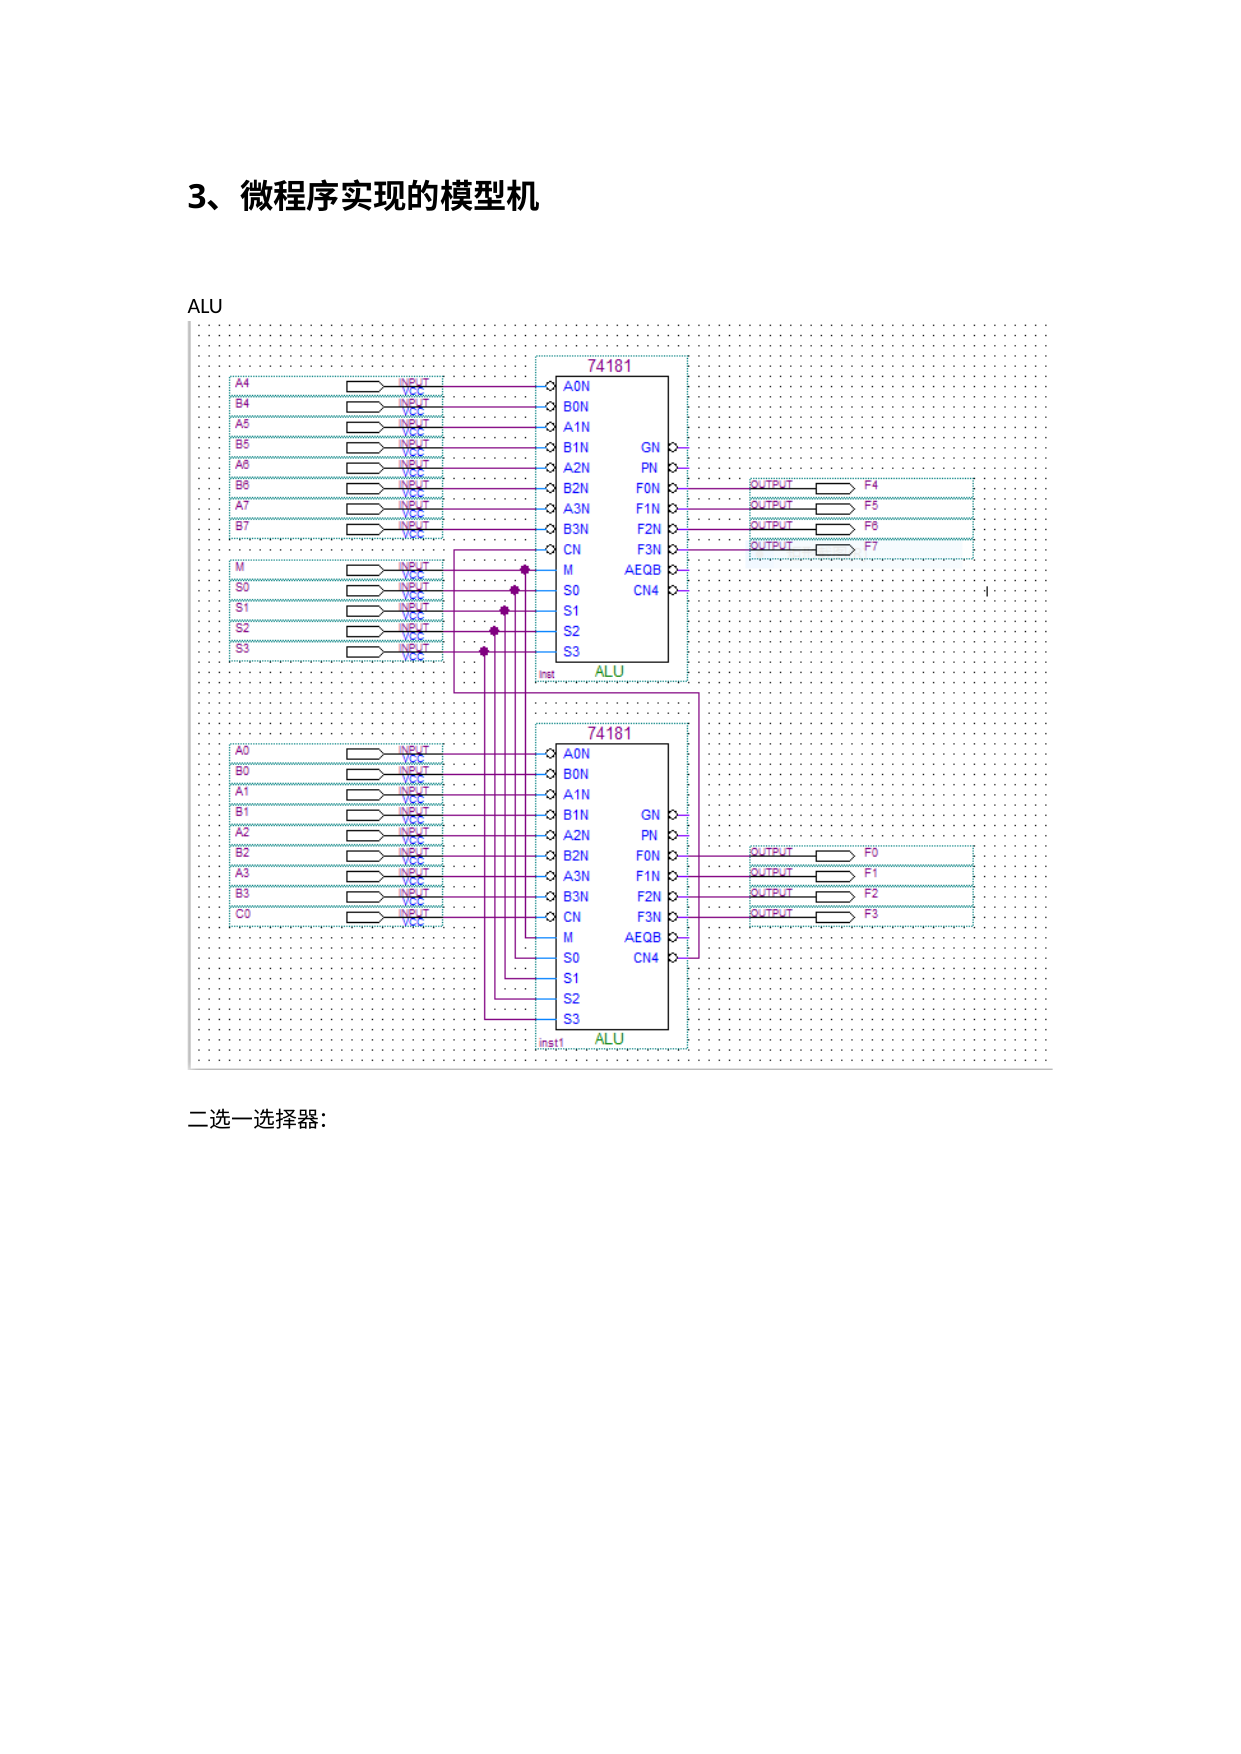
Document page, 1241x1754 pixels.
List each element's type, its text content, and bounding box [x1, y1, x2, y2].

text ALU [187, 289, 1053, 321]
text 二选一选择器： [187, 1102, 1053, 1134]
subtitle 3、微程序实现的模型机 [187, 162, 1053, 227]
picture [187, 321, 1053, 1070]
